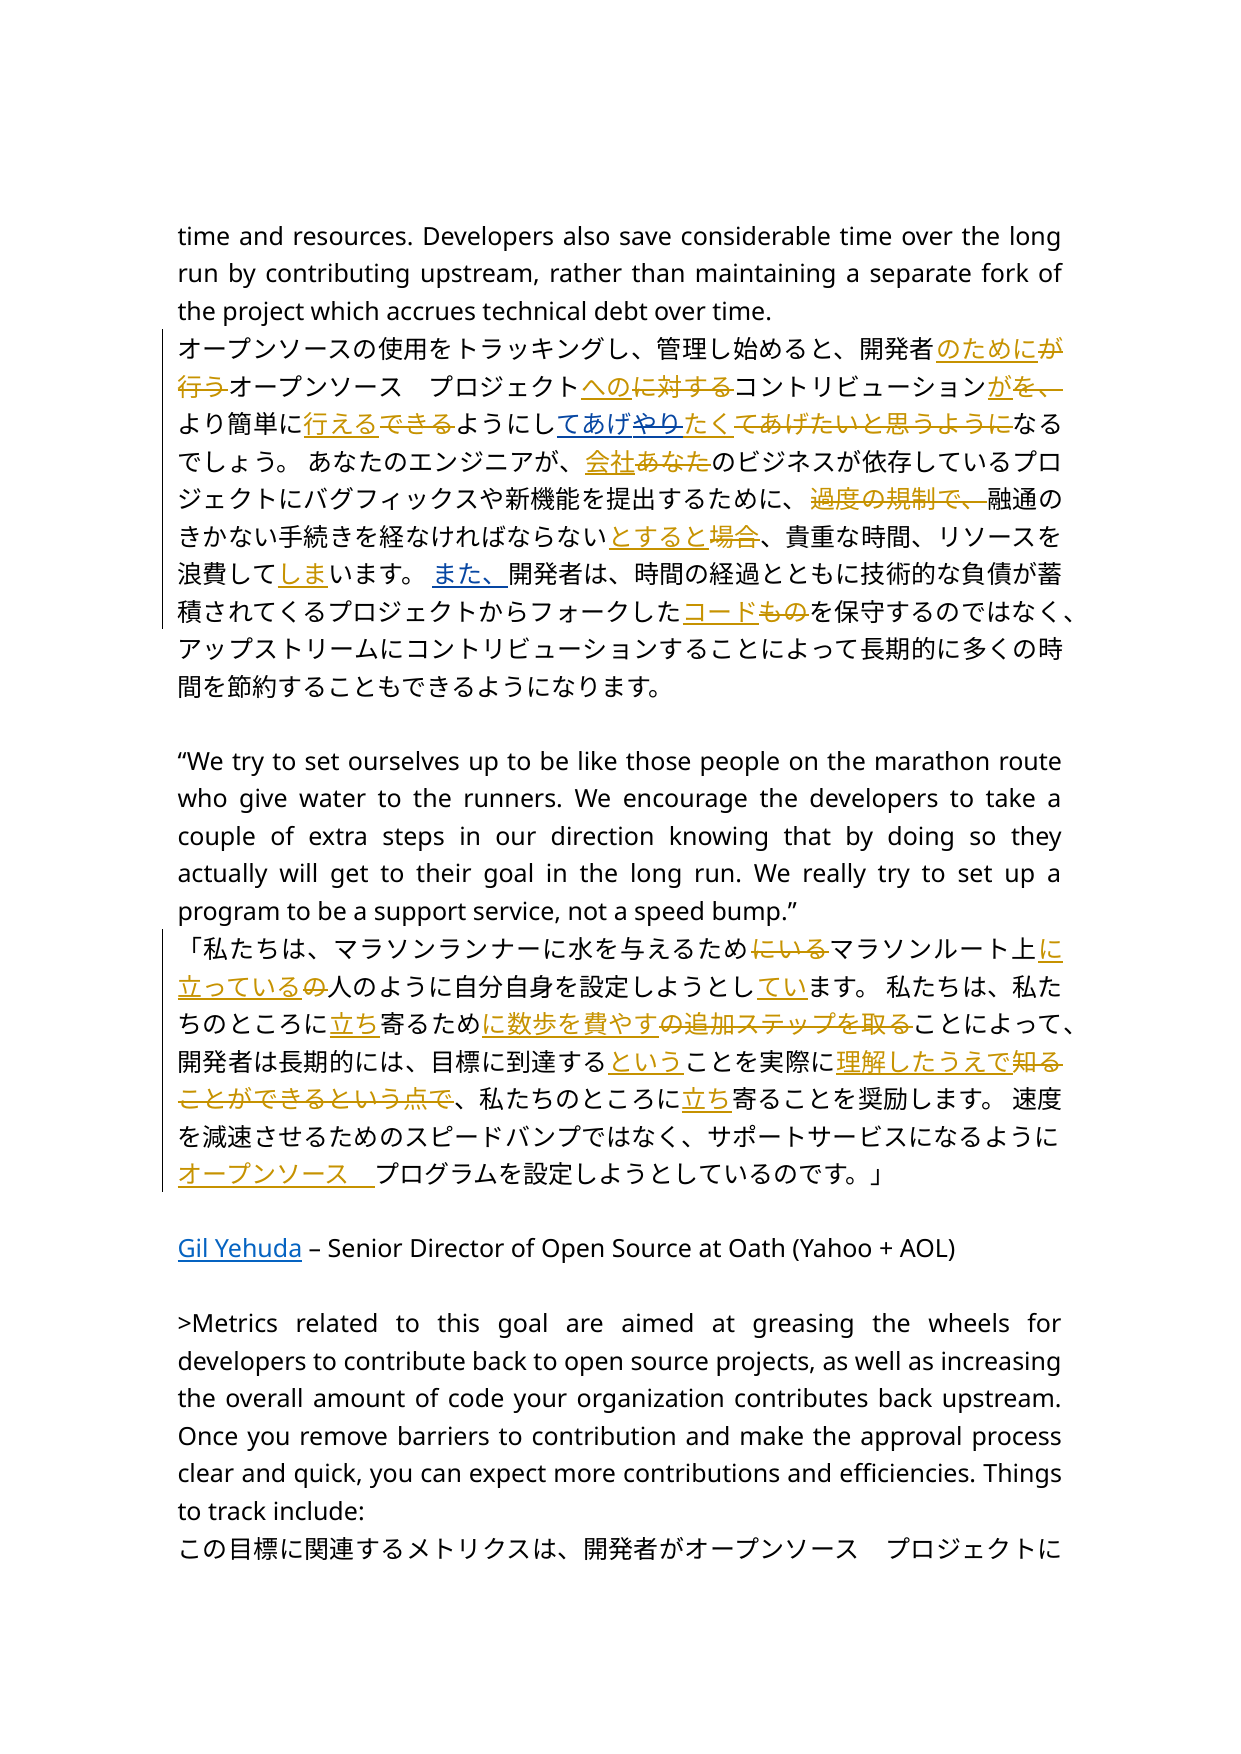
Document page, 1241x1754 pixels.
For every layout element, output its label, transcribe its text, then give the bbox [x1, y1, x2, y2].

text 「私たちは、マラソンランナーに水を与えるためマラソンルート上人のように自分自身を設定しようとします。 私たちは、私たちのところに寄るためことによって、開発者は長期的には、目標に到達することを実際に、私たちのところに寄ることを奨励します。 速度を減速させるためのスピードバンプではなく、サポートサービスになるようにプログラムを設定しようとしているのです。」 [177, 929, 1063, 1192]
text オープンソースの使用をトラッキングし、管理し始めると、開発者オープンソース プロジェクトコントリビューションより簡単にようにしなるでしょう。 あなたのエンジニアが、のビジネスが依存しているプロジェクトにバグフィックスや新機能を提出するために、融通のきかない手続きを経なければならない、貴重な時間、リソースを浪費しています。 開発者は、時間の経過とともに技術的な負債が蓄積されてくるプロジェクトからフォークしたを保守するのではなく、アップストリームにコントリビューションすることによって長期的に多くの時間を節約することもできるようになります。 [177, 329, 1063, 704]
text Gil Yehuda – Senior Director of Open Source at Oath (Yahoo + AOL) [177, 1229, 1063, 1267]
text “We try to set ourselves up to be like those people on the marathon route who give water to the runners. We encourage the developers to take a couple of extra steps in our direction knowing that by doing so they actually will get to their goal in the long run. We really try to set up a program to be a support service, not a speed bump.” [177, 742, 1063, 929]
text >Metrics related to this goal are aimed at greasing the wheels for developers to contribute back to open source projects, as well as increasing the overall amount of code your organization contributes back upstream. Once you remove barriers to contribution and make the approval process clear and quick, you can expect more contributions and efficiencies. Things to track include: [177, 1304, 1063, 1529]
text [177, 217, 1063, 329]
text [177, 1529, 1063, 1567]
